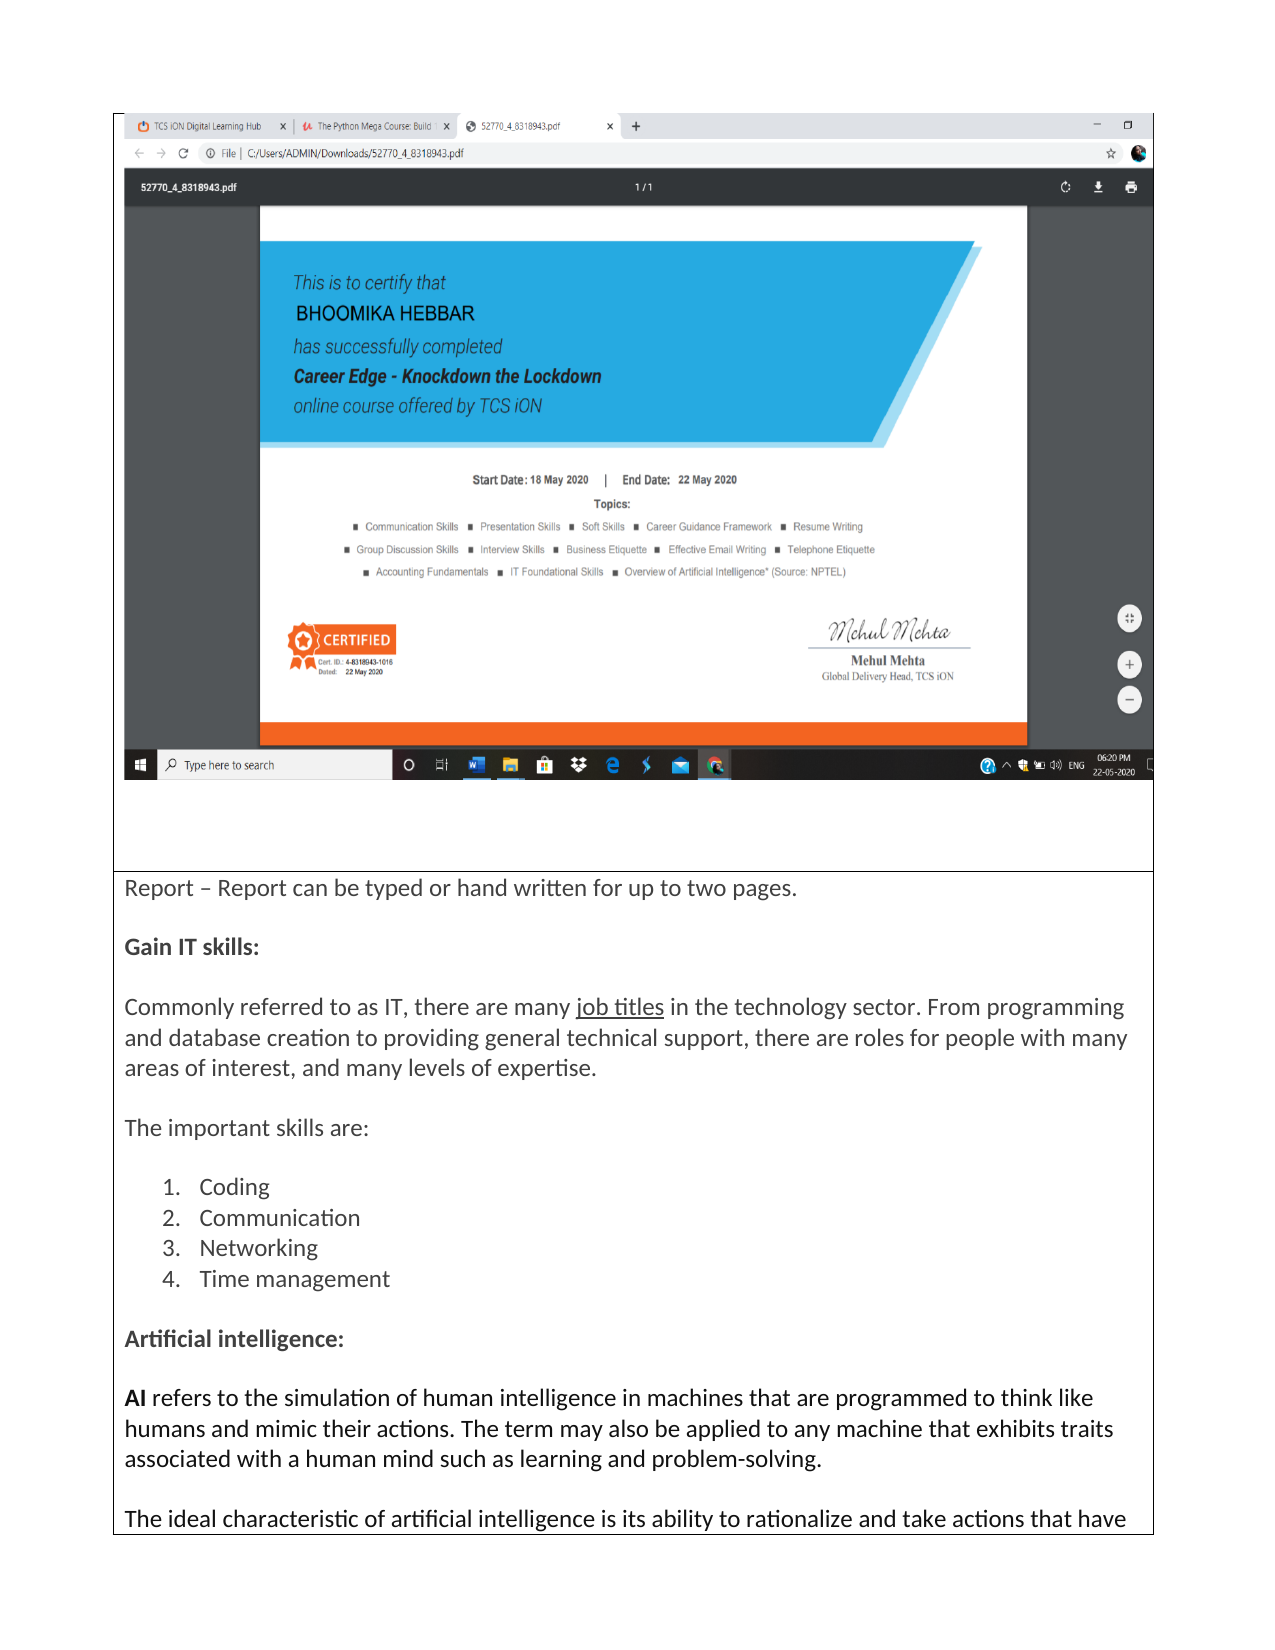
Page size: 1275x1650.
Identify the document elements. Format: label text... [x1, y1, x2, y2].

picture [124, 113, 1154, 780]
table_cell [114, 872, 1153, 1534]
table_cell Image of session [114, 114, 1153, 871]
